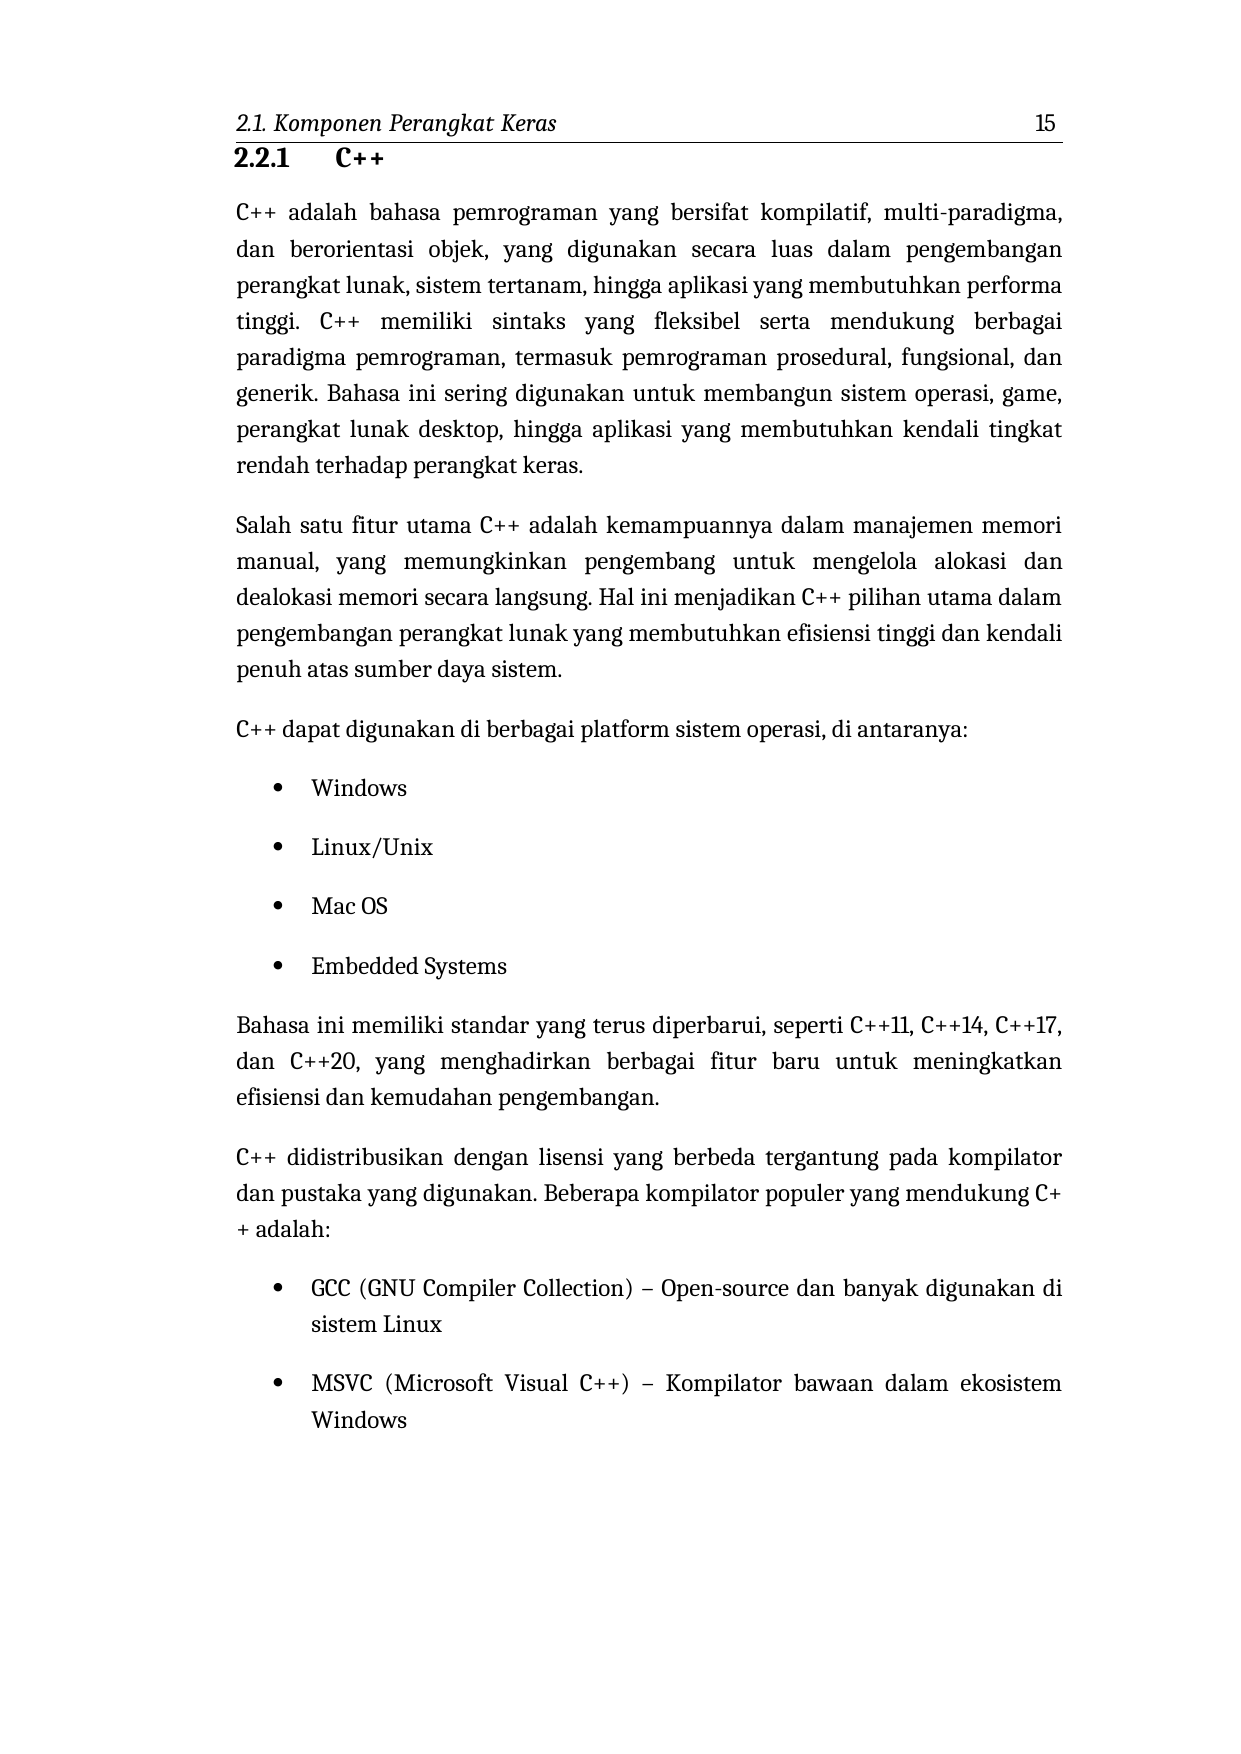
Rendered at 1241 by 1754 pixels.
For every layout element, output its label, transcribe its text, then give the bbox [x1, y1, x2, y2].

list Embedded Systems [274, 952, 1063, 980]
text C++ adalah bahasa pemrograman yang bersifat kompilatif, multi-paradigma, dan berorientasi objek, yang digunakan secara luas dalam pengembangan perangkat lunak, sistem tertanam, hingga aplikasi yang membutuhkan performa tinggi. C++ memiliki sintaks yang fleksibel serta mendukung berbagai paradigma pemrograman, termasuk pemrograman prosedural, fungsional, dan generik. Bahasa ini sering digunakan untuk membangun sistem operasi, game, perangkat lunak desktop, hingga aplikasi yang membutuhkan kendali tingkat rendah terhadap perangkat keras. [236, 198, 1063, 480]
list GCC (GNU Compiler Collection) – Open-source dan banyak digunakan di sistem Linux [274, 1274, 1063, 1339]
list MSVC (Microsoft Visual C++) – Kompilator bawaan dalam ekosistem Windows [274, 1369, 1063, 1434]
text Bahasa ini memiliki standar yang terus diperbarui, seperti C++11, C++14, C++17, dan C++20, yang menghadirkan berbagai fitur baru untuk meningkatkan efisiensi dan kemudahan pengembangan. [236, 1011, 1063, 1112]
list Linux/Unix [274, 833, 1063, 862]
text C++ dapat digunakan di berbagai platform sistem operasi, di antaranya: [236, 714, 1063, 743]
list Mac OS [274, 892, 1063, 921]
list Windows [274, 774, 1063, 802]
text Salah satu fitur utama C++ adalah kemampuannya dalam manajemen memori manual, yang memungkinkan pengembang untuk mengelola alokasi dan dealokasi memori secara langsung. Hal ini menjadikan C++ pilihan utama dalam pengembangan perangkat lunak yang membutuhkan efisiensi tinggi dan kendali penuh atas sumber daya sistem. [236, 511, 1063, 684]
text C++ didistribusikan dengan lisensi yang berbeda tergantung pada kompilator dan pustaka yang digunakan. Beberapa kompilator populer yang mendukung C++ adalah: [236, 1142, 1063, 1243]
subtitle C++ [233, 142, 1240, 175]
